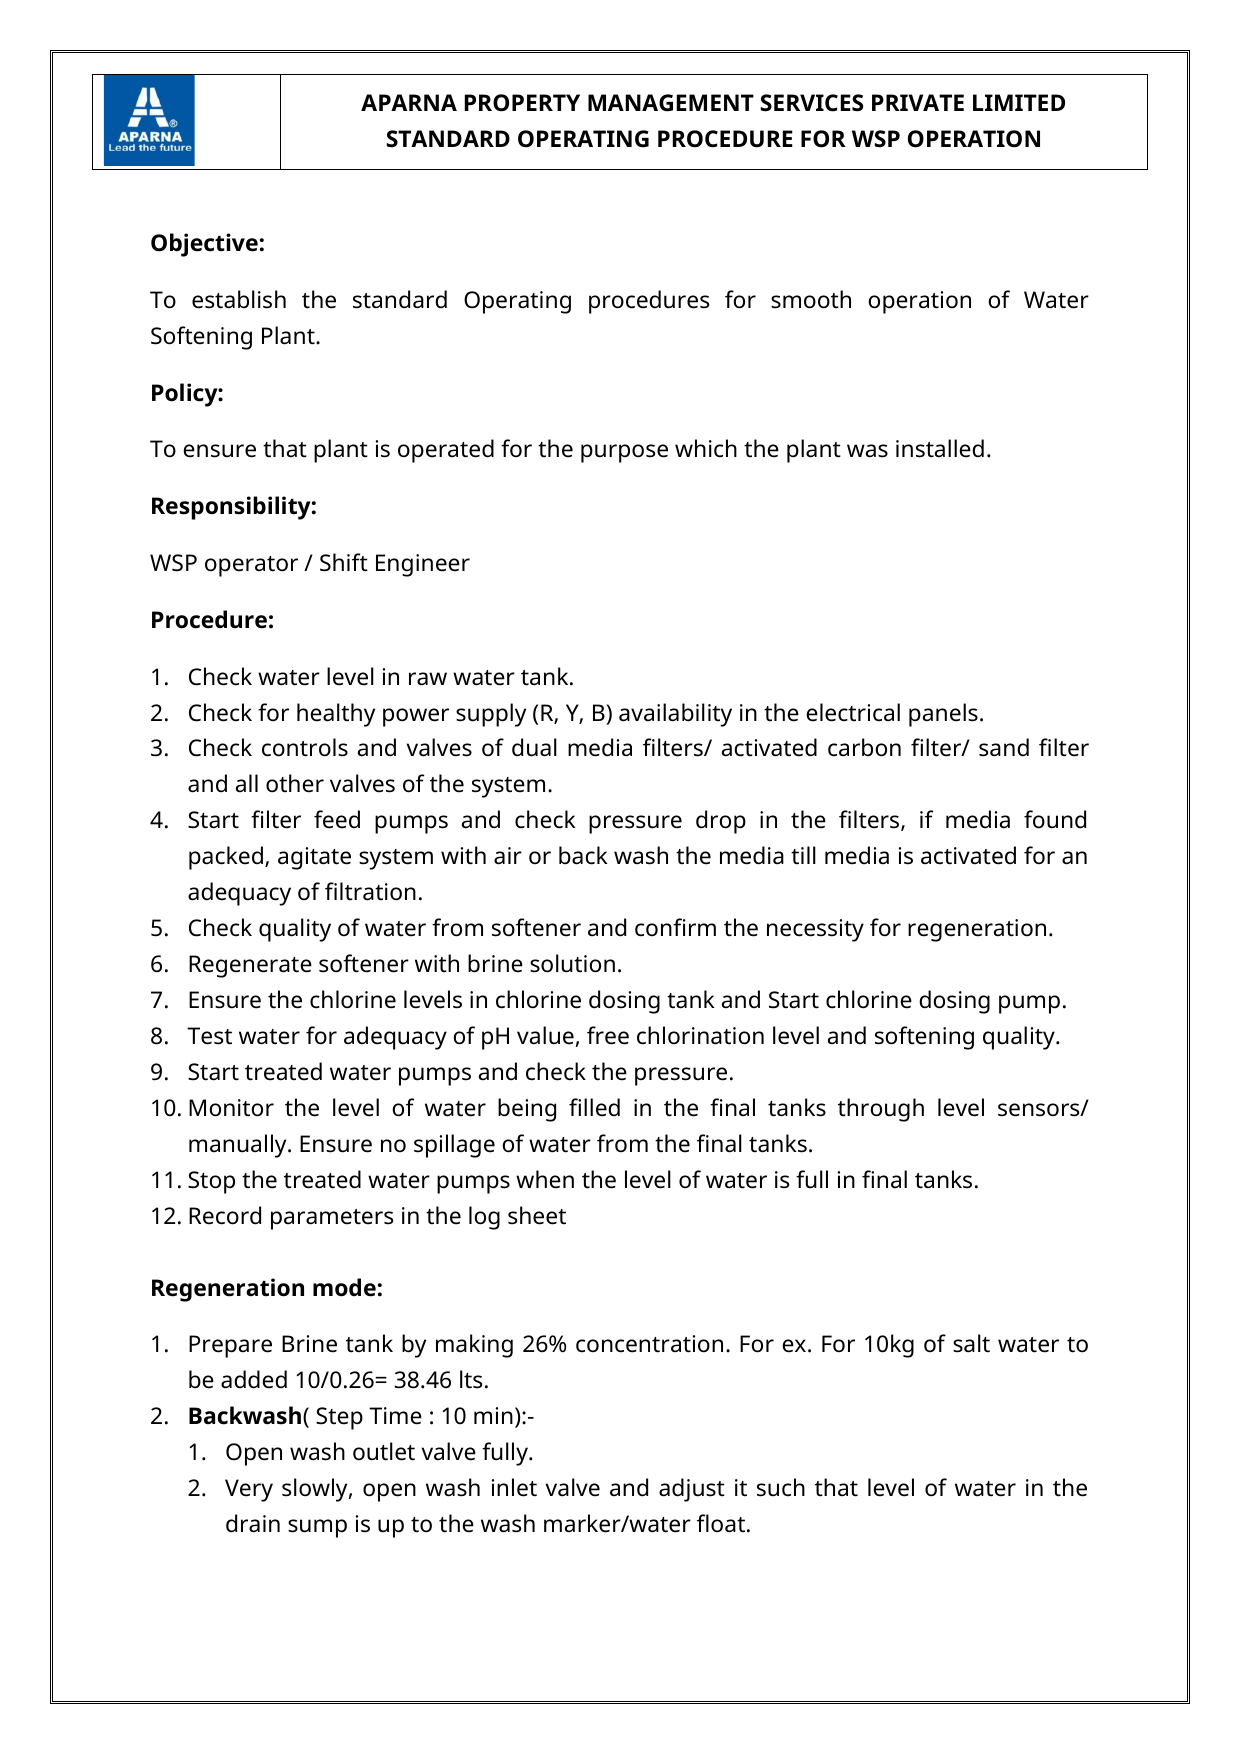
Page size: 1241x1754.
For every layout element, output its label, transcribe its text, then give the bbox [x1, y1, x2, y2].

text To establish the standard Operating procedures for smooth operation of Water Softening Plant. [150, 284, 1090, 351]
list Regenerate softener with brine solution. [150, 948, 1090, 979]
list Backwash( Step Time : 10 min):- [150, 1400, 1090, 1431]
list Start treated water pumps and check the pressure. [150, 1056, 1090, 1087]
list Prepare Brine tank by making 26% concentration. For ex. For 10kg of salt water to be added 10/0.26= 38.46 lts. [150, 1328, 1090, 1395]
text Regeneration mode: [150, 1271, 1090, 1303]
text Objective: [150, 227, 1090, 258]
list Check quality of water from softener and confirm the necessity for regeneration. [150, 912, 1090, 943]
picture [103, 75, 195, 166]
text Responsibility: [150, 490, 1090, 521]
list Record parameters in the log sheet [150, 1199, 1090, 1231]
list Test water for adequacy of pH value, free chlorination level and softening quality. [150, 1020, 1090, 1051]
list Check for healthy power supply (R, Y, B) availability in the electrical panels. [150, 696, 1090, 728]
list Open wash outlet valve fully. [187, 1436, 1090, 1467]
text To ensure that plant is operated for the purpose which the plant was installed. [150, 433, 1090, 465]
list Check water level in raw water tank. [150, 661, 1090, 692]
list Check controls and valves of dual media filters/ activated carbon filter/ sand filter and all other valves of the system. [150, 732, 1090, 799]
text Procedure: [150, 604, 1090, 635]
text WSP operator / Shift Engineer [150, 547, 1090, 578]
list Start filter feed pumps and check pressure drop in the filters, if media found packed, agitate system with air or back wash the media till media is activated for an adequacy of filtration. [150, 804, 1090, 907]
list Very slowly, open wash inlet valve and adjust it such that level of water in the drain sump is up to the wash marker/water float. [187, 1472, 1090, 1539]
table_header [93, 75, 280, 169]
text Policy: [150, 377, 1090, 408]
list Stop the treated water pumps when the level of water is full in final tanks. [150, 1164, 1090, 1195]
list Ensure the chlorine levels in chlorine dosing tank and Start chlorine dosing pump. [150, 984, 1090, 1015]
table_header APARNA PROPERTY MANAGEMENT SERVICES PRIVATE LIMITED STANDARD OPERATING PROCEDURE FOR WSP OPERATION [281, 75, 1147, 169]
list Monitor the level of water being filled in the final tanks through level sensors/ manually. Ensure no spillage of water from the final tanks. [150, 1092, 1090, 1159]
